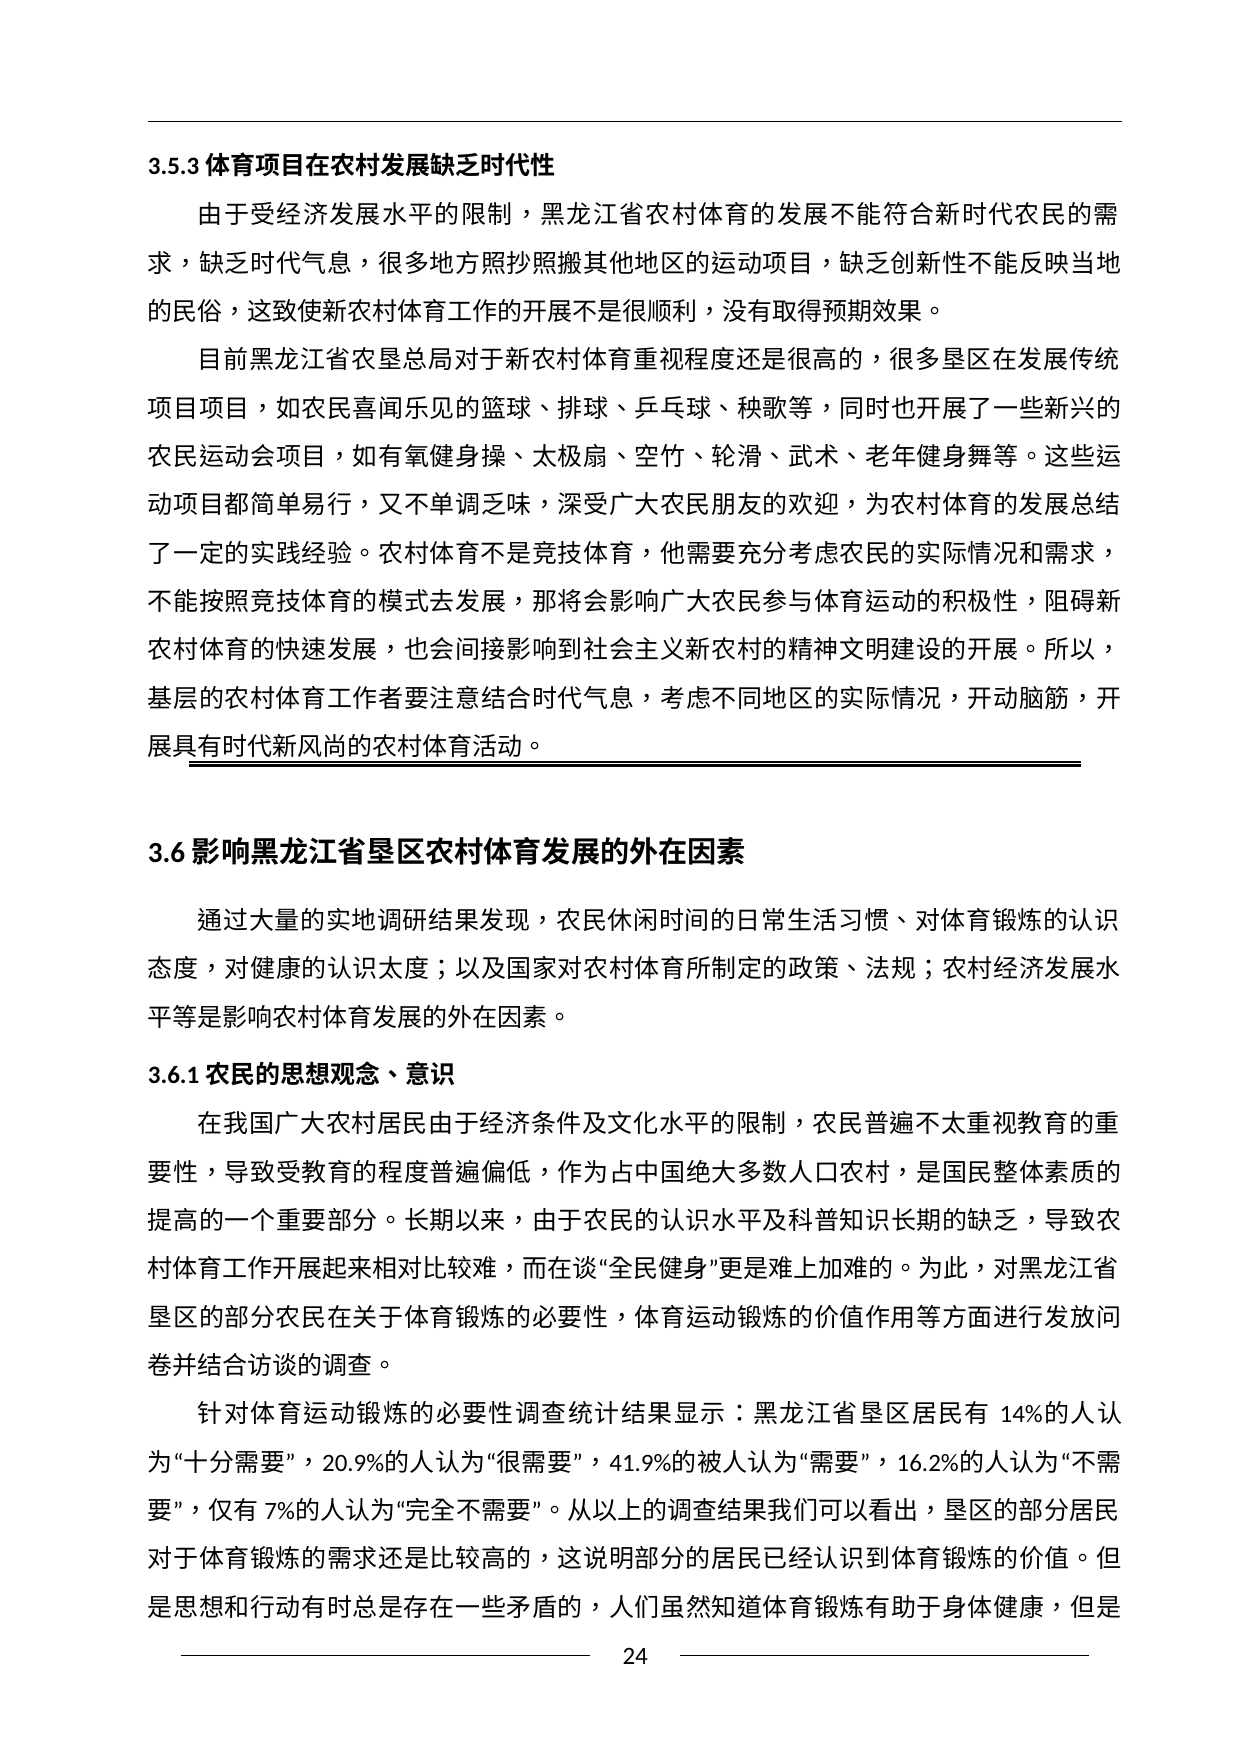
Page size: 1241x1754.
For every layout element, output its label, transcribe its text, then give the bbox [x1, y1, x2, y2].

text 在我国广大农村居民由于经济条件及文化水平的限制，农民普遍不太重视教育的重要性，导致受教育的程度普遍偏低，作为占中国绝大多数人口农村，是国民整体素质的提高的一个重要部分。长期以来，由于农民的认识水平及科普知识长期的缺乏，导致农村体育工作开展起来相对比较难，而在谈“全民健身”更是难上加难的。为此，对黑龙江省垦区的部分农民在关于体育锻炼的必要性，体育运动锻炼的价值作用等方面进行发放问卷并结合访谈的调查。 [148, 1091, 1122, 1381]
subtitle 3.5.3 体育项目在农村发展缺乏时代性 [148, 148, 1122, 182]
text 由于受经济发展水平的限制，黑龙江省农村体育的发展不能符合新时代农民的需求，缺乏时代气息，很多地方照抄照搬其他地区的运动项目，缺乏创新性不能反映当地的民俗，这致使新农村体育工作的开展不是很顺利，没有取得预期效果。 [148, 182, 1122, 327]
subtitle 3.6.1 农民的思想观念、意识 [148, 1057, 1122, 1091]
text 通过大量的实地调研结果发现，农民休闲时间的日常生活习惯、对体育锻炼的认识态度，对健康的认识太度；以及国家对农村体育所制定的政策、法规；农村经济发展水平等是影响农村体育发展的外在因素。 [148, 887, 1122, 1032]
subtitle 3.6 影响黑龙江省垦区农村体育发展的外在因素 [148, 832, 1122, 871]
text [148, 1381, 1122, 1622]
text 目前黑龙江省农垦总局对于新农村体育重视程度还是很高的，很多垦区在发展传统项目项目，如农民喜闻乐见的篮球、排球、乒乓球、秧歌等，同时也开展了一些新兴的农民运动会项目，如有氧健身操、太极扇、空竹、轮滑、武术、老年健身舞等。这些运动项目都简单易行，又不单调乏味，深受广大农民朋友的欢迎，为农村体育的发展总结了一定的实践经验。农村体育不是竞技体育，他需要充分考虑农民的实际情况和需求，不能按照竞技体育的模式去发展，那将会影响广大农民参与体育运动的积极性，阻碍新农村体育的快速发展，也会间接影响到社会主义新农村的精神文明建设的开展。所以，基层的农村体育工作者要注意结合时代气息，考虑不同地区的实际情况，开动脑筋，开展具有时代新风尚的农村体育活动。 [148, 327, 1122, 762]
